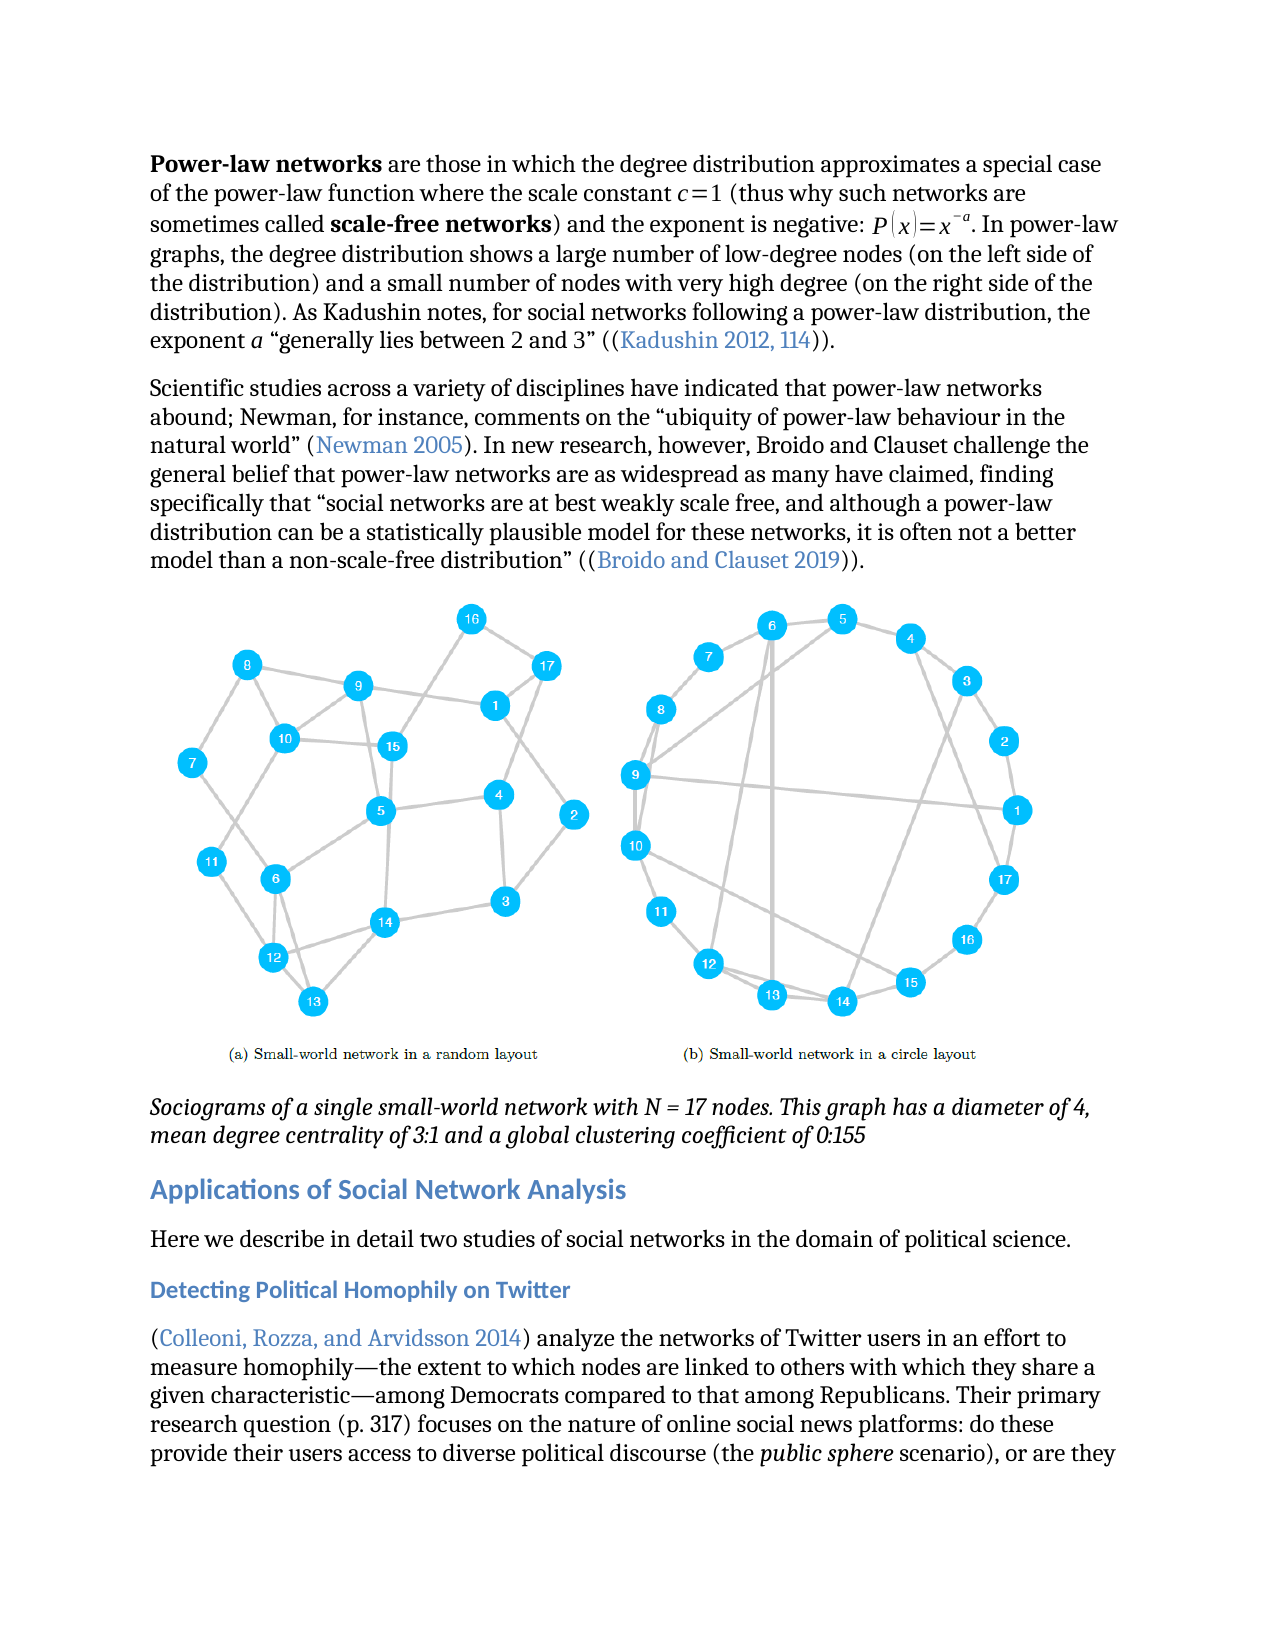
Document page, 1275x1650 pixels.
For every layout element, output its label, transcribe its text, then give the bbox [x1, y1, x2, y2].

subtitle Detecting Political Homophily on Twitter [150, 1275, 1125, 1305]
text Power-law networks are those in which the degree distribution approximates a special case of the power-law function where the scale constant (thus why such networks are sometimes called scale-free networks) and the exponent is negative: . In power-law graphs, the degree distribution shows a large number of low-degree nodes (on the left side of the distribution) and a small number of nodes with very high degree (on the right side of the distribution). As Kadushin notes, for social networks following a power-law distribution, the exponent “generally lies between and ” ((Kadushin 2012, 114)). [150, 150, 1125, 355]
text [150, 1324, 1125, 1468]
text Scientific studies across a variety of disciplines have indicated that power-law networks abound; Newman, for instance, comments on the “ubiquity of power-law behaviour in the natural world” (Newman 2005). In new research, however, Broido and Clauset challenge the general belief that power-law networks are as widespread as many have claimed, finding specifically that “social networks are at best weakly scale free, and although a power-law distribution can be a statistically plausible model for these networks, it is often not a better model than a non-scale-free distribution” ((Broido and Clauset 2019)). [150, 374, 1125, 575]
picture [168, 593, 1044, 1072]
text Here we describe in detail two studies of social networks in the domain of political science. [150, 1225, 1125, 1254]
subtitle Applications of Social Network Analysis [150, 1171, 1125, 1206]
text Sociograms of a single small-world network with N = 17 nodes. This graph has a diameter of 4, mean degree centrality of 3:1 and a global clustering coefficient of 0:155 [150, 1092, 1125, 1150]
